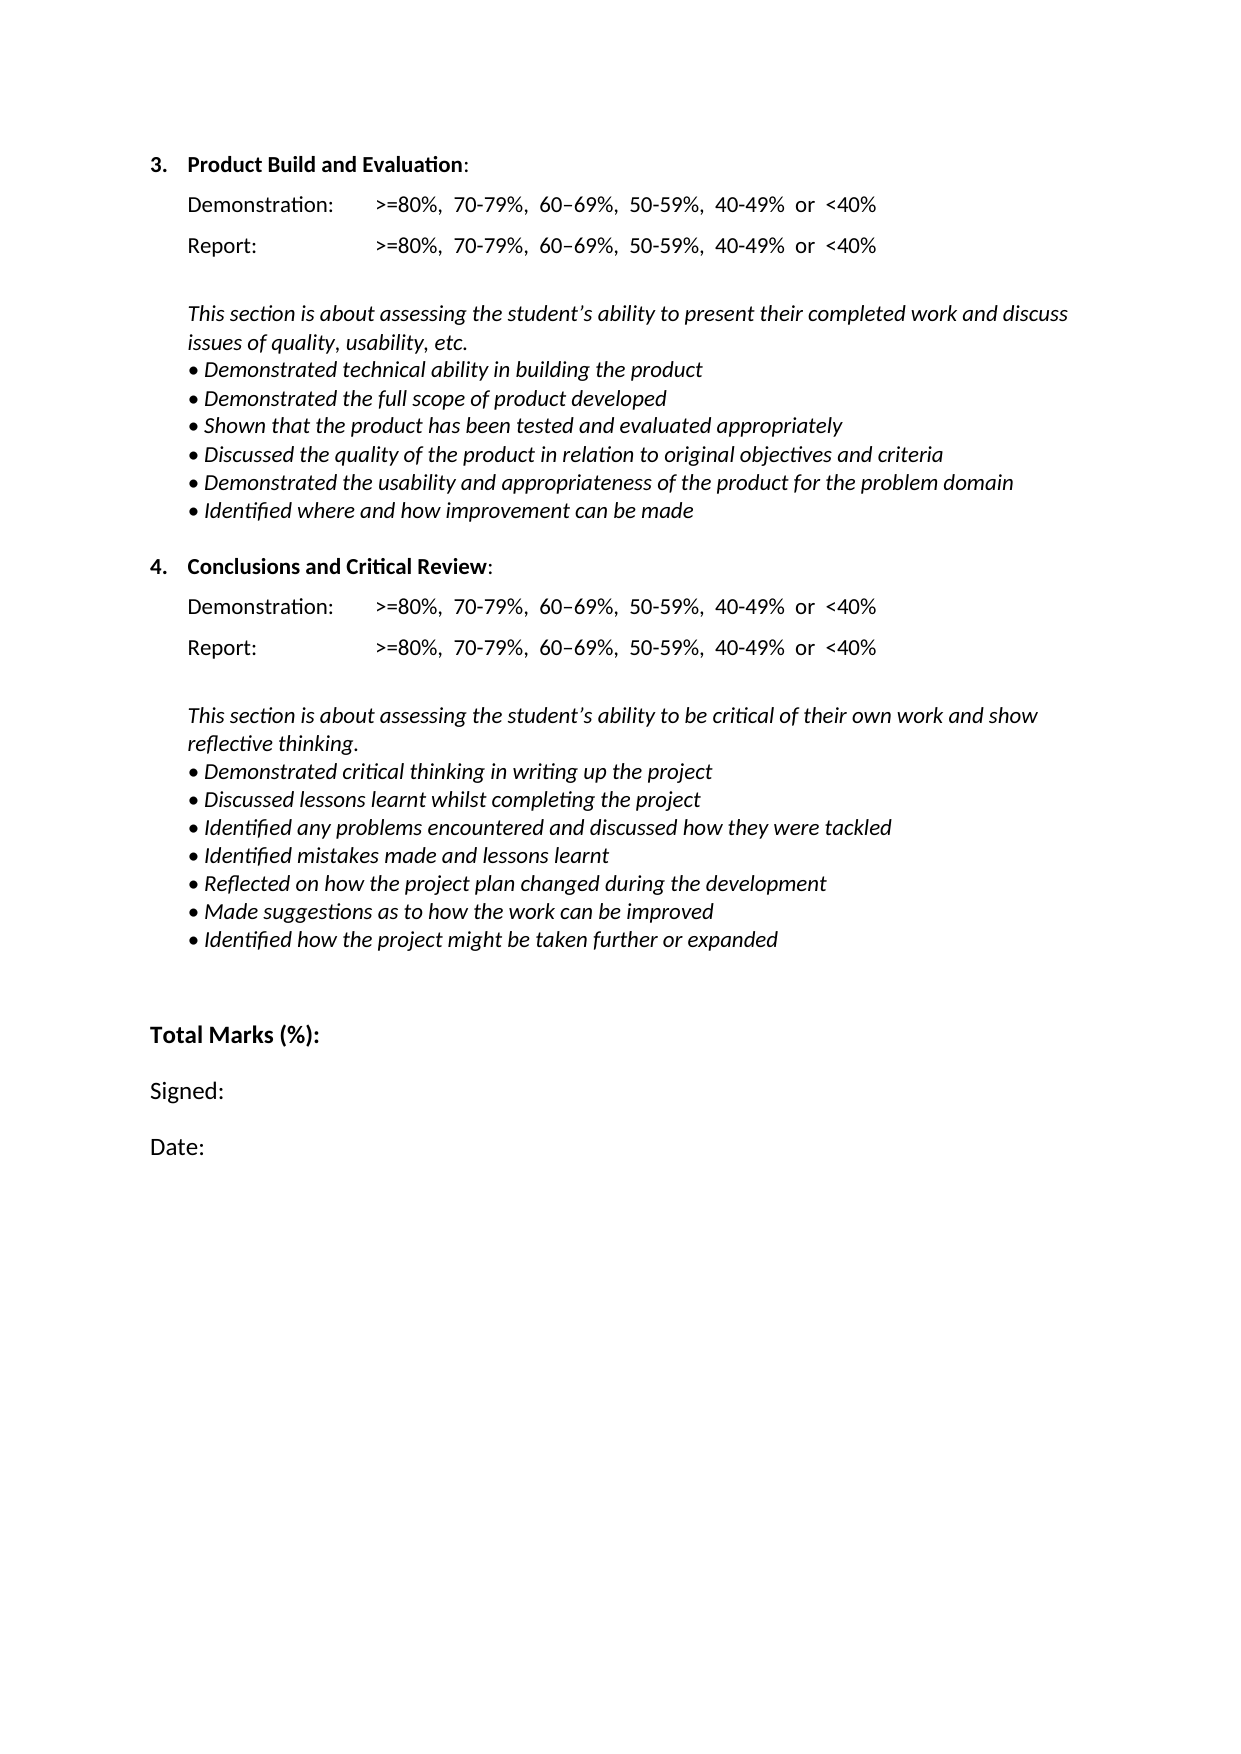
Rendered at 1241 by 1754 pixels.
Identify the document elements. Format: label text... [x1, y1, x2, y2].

list This section is about assessing the student’s ability to present their completed work and discuss issues of quality, usability, etc. • Demonstrated technical ability in building the product • Demonstrated the full scope of product developed • Shown that the product has been tested and evaluated appropriately • Discussed the quality of the product in relation to original objectives and criteria • Demonstrated the usability and appropriateness of the product for the problem domain • Identified where and how improvement can be made [187, 272, 1090, 552]
list This section is about assessing the student’s ability to be critical of their own work and show reflective thinking. • Demonstrated critical thinking in writing up the project • Discussed lessons learnt whilst completing the project • Identified any problems encountered and discussed how they were tackled • Identified mistakes made and lessons learnt • Reflected on how the project plan changed during the development • Made suggestions as to how the work can be improved • Identified how the project might be taken further or expanded [187, 673, 1090, 953]
text Demonstration: >=80%, 70-79%, 60–69%, 50-59%, 40-49% or <40% [150, 191, 1090, 218]
text Demonstration: >=80%, 70-79%, 60–69%, 50-59%, 40-49% or <40% [150, 592, 1090, 620]
text Signed: [150, 1075, 1090, 1105]
text Date: [150, 1131, 1090, 1161]
list Conclusions and Critical Review: [150, 552, 1090, 580]
text Total Marks (%): [150, 1019, 1090, 1049]
list Product Build and Evaluation: [150, 150, 1090, 178]
text Report: >=80%, 70-79%, 60–69%, 50-59%, 40-49% or <40% [150, 633, 1090, 661]
text Report: >=80%, 70-79%, 60–69%, 50-59%, 40-49% or <40% [150, 231, 1090, 259]
